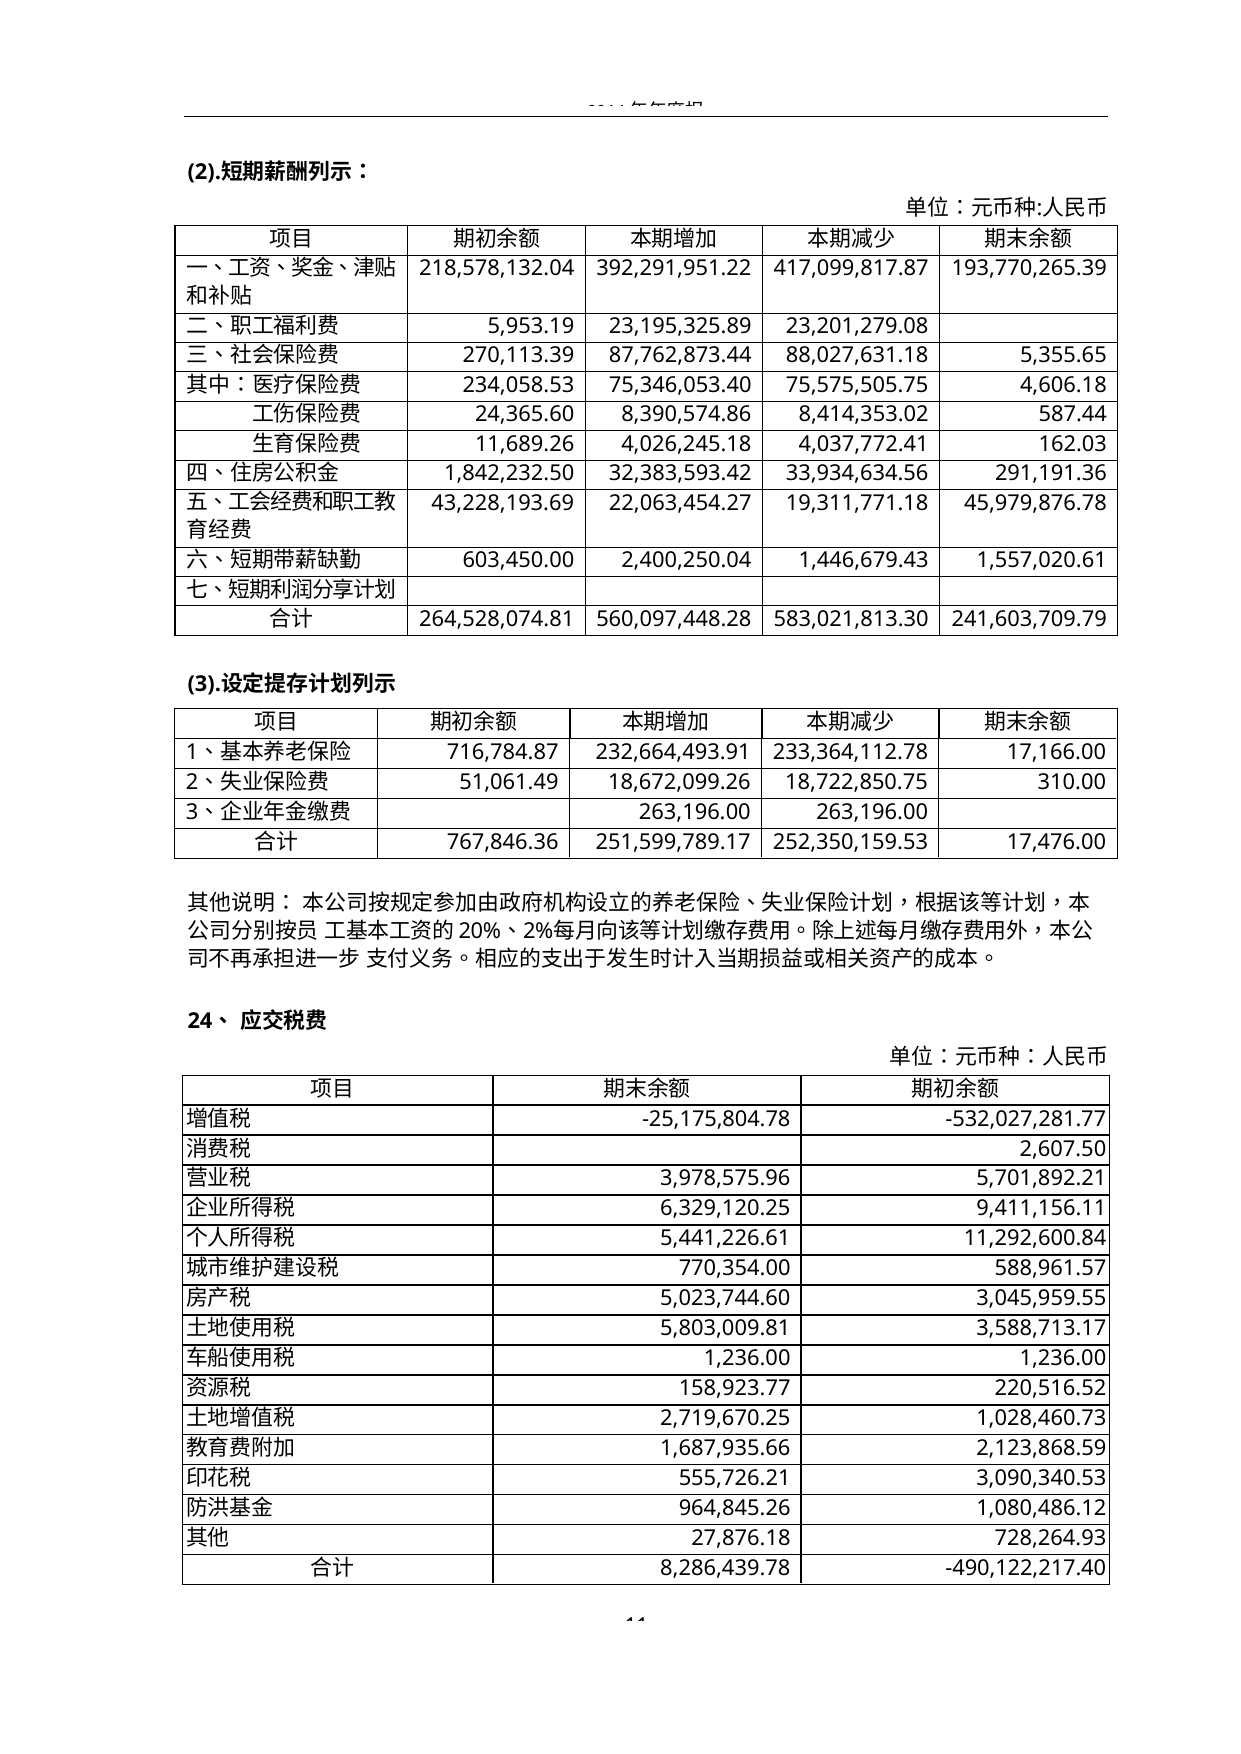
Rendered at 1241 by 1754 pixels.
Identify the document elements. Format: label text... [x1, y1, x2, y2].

subtitle 24、 应交税费 [187, 1005, 1108, 1035]
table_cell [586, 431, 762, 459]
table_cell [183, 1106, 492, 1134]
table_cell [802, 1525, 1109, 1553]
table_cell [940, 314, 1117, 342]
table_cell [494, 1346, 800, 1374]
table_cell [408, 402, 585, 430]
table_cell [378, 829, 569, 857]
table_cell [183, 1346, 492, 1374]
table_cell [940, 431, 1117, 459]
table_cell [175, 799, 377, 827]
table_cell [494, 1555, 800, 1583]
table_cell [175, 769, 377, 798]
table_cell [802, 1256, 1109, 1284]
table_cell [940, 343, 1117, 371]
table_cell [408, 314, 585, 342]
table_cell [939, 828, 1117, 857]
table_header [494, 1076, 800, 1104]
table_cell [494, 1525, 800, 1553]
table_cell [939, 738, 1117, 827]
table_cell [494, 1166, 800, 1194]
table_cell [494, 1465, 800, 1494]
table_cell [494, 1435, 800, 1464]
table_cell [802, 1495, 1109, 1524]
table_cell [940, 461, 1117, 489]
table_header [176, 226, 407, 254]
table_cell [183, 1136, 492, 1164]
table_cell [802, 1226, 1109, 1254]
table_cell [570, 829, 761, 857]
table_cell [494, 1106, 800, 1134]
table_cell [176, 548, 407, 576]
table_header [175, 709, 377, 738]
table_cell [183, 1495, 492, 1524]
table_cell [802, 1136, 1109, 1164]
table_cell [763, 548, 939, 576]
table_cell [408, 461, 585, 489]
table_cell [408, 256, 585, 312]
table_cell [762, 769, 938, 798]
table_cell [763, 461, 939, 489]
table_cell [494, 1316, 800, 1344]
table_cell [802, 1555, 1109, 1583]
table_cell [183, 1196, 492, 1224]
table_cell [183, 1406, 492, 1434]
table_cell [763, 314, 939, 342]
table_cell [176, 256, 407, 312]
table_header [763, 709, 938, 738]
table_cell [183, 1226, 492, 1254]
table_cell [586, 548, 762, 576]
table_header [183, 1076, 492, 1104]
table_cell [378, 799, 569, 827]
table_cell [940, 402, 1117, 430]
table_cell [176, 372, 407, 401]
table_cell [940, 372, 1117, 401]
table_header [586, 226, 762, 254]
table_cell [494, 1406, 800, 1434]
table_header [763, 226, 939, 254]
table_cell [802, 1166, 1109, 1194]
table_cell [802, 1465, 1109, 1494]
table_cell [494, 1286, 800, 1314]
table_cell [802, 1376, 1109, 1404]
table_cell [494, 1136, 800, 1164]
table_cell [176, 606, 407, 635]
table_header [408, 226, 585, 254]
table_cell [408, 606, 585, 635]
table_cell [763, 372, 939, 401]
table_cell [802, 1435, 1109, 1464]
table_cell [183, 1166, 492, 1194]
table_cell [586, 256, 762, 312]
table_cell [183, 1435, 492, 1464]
text 其他说明： 本公司按规定参加由政府机构设立的养老保险、失业保险计划，根据该等计划，本公司分别按员 工基本工资的20%、2%每月向该等计划缴存费用。除上述每月缴存费用外，本公司不再承担进一步 支付义务。相应的支出于发生时计入当期损益或相关资产的成本。 [187, 887, 1108, 972]
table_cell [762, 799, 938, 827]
text 单位：元币种:人民币 [164, 192, 1108, 222]
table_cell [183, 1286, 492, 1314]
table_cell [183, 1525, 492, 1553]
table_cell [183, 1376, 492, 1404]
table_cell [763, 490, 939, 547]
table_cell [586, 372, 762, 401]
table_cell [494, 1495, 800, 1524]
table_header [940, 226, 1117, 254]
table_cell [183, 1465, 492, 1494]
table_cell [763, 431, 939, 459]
text 单位：元币种：人民币 [164, 1041, 1108, 1071]
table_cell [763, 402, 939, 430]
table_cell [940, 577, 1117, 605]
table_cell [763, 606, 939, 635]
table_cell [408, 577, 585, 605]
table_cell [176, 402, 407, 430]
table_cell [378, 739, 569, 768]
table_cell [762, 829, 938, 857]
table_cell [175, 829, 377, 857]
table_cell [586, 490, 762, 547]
subtitle (2).短期薪酬列示： [187, 156, 1108, 186]
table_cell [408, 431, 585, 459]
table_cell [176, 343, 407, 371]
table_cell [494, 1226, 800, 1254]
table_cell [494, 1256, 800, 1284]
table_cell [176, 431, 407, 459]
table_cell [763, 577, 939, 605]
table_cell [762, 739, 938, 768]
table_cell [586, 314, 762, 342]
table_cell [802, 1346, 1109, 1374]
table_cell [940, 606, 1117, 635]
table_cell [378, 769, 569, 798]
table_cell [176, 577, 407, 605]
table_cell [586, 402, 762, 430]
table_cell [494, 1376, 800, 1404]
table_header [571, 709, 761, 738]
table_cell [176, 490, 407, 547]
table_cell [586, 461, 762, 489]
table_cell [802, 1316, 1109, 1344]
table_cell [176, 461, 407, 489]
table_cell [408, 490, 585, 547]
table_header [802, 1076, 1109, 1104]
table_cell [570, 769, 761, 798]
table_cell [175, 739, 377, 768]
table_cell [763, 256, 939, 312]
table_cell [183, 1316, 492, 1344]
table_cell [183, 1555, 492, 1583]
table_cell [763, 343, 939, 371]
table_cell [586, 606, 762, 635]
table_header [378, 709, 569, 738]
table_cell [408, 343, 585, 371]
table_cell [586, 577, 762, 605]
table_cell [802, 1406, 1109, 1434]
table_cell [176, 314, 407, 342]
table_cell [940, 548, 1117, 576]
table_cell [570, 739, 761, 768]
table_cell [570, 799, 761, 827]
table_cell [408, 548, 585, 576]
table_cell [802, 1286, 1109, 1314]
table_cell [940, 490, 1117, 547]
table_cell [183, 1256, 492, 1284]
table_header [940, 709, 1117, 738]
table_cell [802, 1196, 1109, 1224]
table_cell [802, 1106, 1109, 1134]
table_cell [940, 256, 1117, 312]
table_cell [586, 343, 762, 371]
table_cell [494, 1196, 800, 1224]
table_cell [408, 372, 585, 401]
subtitle (3).设定提存计划列示 [187, 668, 1108, 698]
